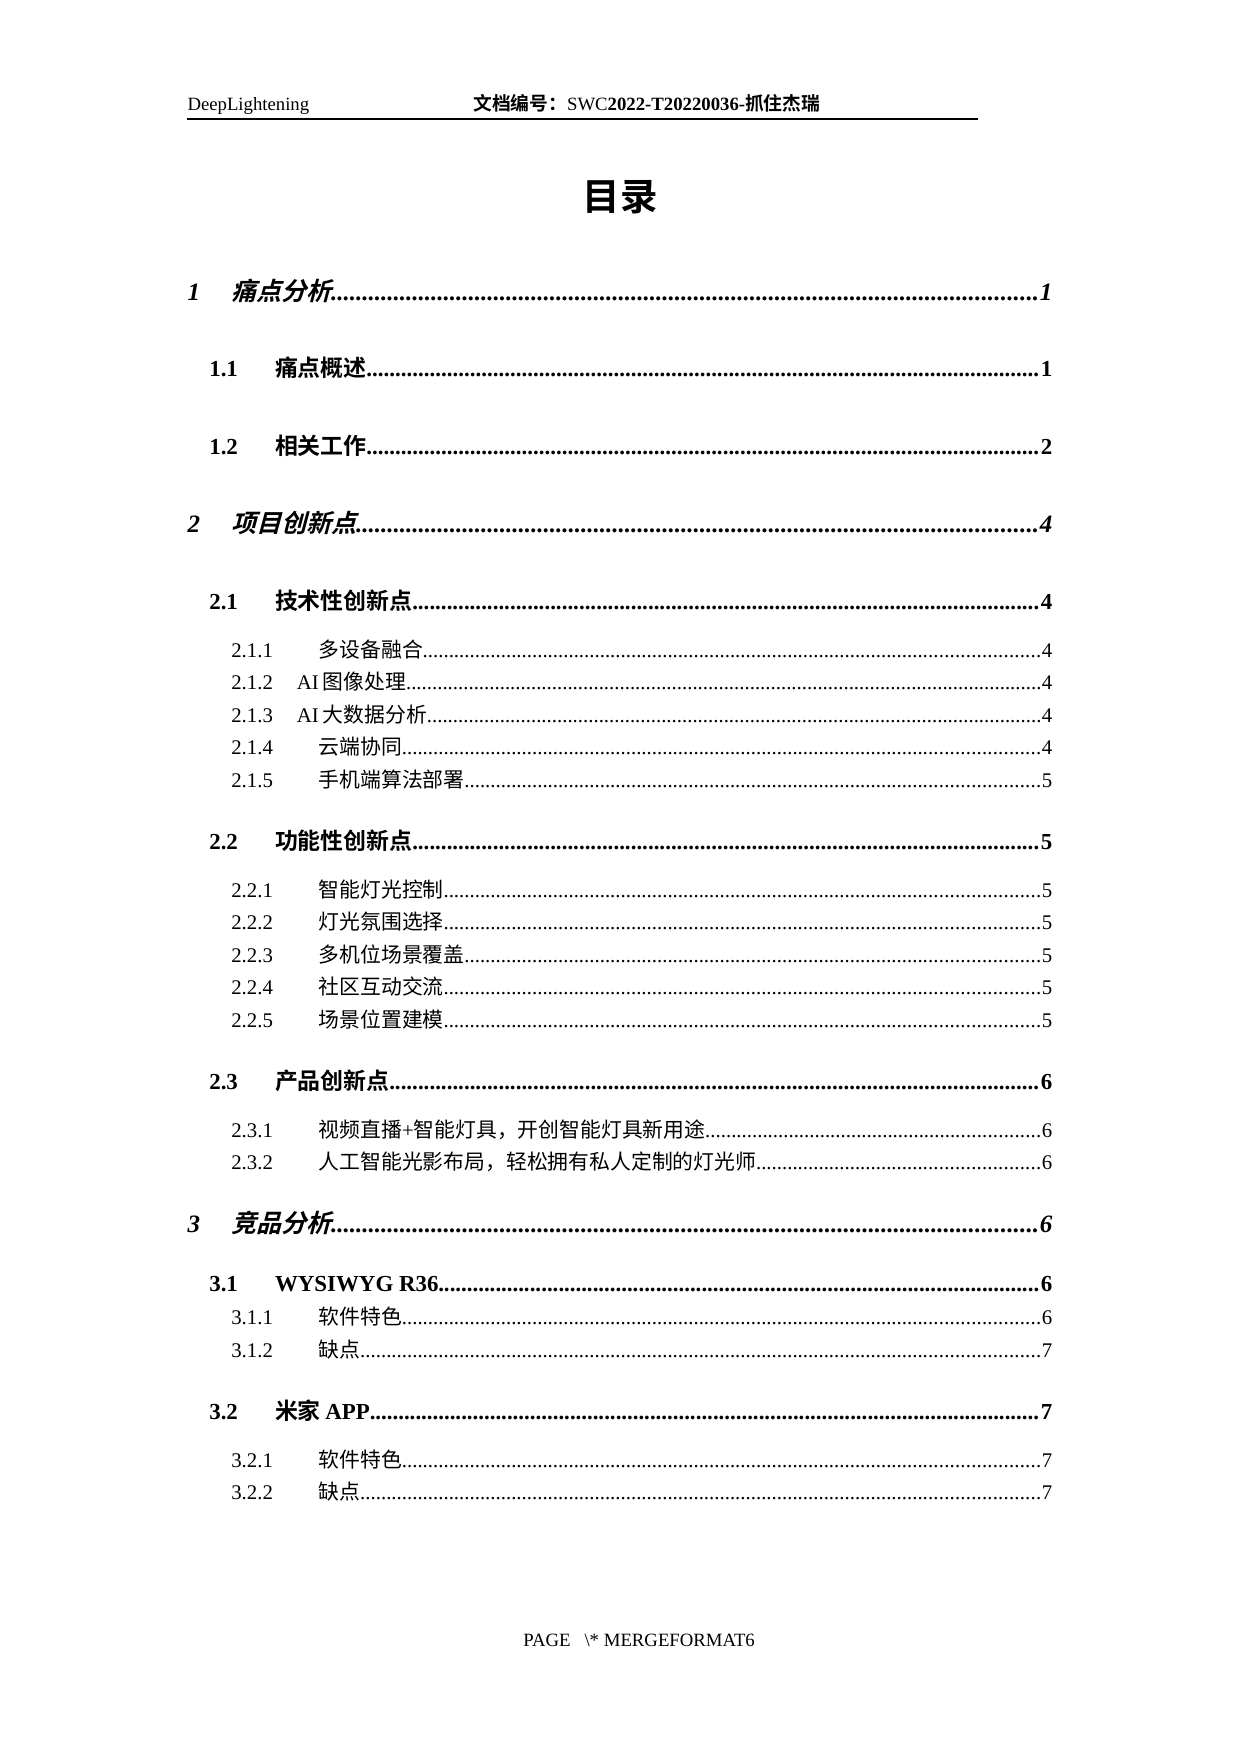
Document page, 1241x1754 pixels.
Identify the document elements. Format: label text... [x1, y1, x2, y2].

text 2.2.5 场景位置建模 5 [231, 1002, 1053, 1034]
text 2.2.3 多机位场景覆盖 5 [231, 937, 1053, 969]
text 3 竞品分析 6 [187, 1189, 1053, 1254]
text 2.1.1 多设备融合 4 [231, 632, 1053, 664]
text 3.1.1 软件特色 6 [231, 1299, 1053, 1332]
text 2.1.4 云端协同 4 [231, 729, 1053, 762]
text 2.2.2 灯光氛围选择 5 [231, 904, 1053, 937]
text 2.2 功能性创新点 5 [209, 807, 1053, 872]
text 2.2.4 社区互动交流 5 [231, 969, 1053, 1002]
text 1.1 痛点概述 1 [209, 334, 1053, 399]
text 目录 [187, 162, 1053, 227]
text 3.2 米家APP 7 [209, 1377, 1053, 1442]
text 2.1.5 手机端算法部署 5 [231, 762, 1053, 794]
text 2.1 技术性创新点 4 [209, 567, 1053, 632]
text 2.2.1 智能灯光控制 5 [231, 872, 1053, 904]
text 3.2.1 软件特色 7 [231, 1442, 1053, 1474]
text 2.3.1 视频直播+智能灯具，开创智能灯具新用途 6 [231, 1112, 1053, 1144]
text 3.1 WYSIWYG R36 6 [209, 1267, 1053, 1299]
text 1.2 相关工作 2 [209, 412, 1053, 477]
text 2 项目创新点 4 [187, 489, 1053, 554]
text 2.1.3 AI大数据分析 4 [231, 697, 1053, 729]
text 3.2.2 缺点 7 [231, 1474, 1053, 1507]
text 1 痛点分析 1 [187, 257, 1053, 322]
text 2.3.2 人工智能光影布局，轻松拥有私人定制的灯光师 6 [231, 1144, 1053, 1177]
text 2.3 产品创新点 6 [209, 1047, 1053, 1112]
text 3.1.2 缺点 7 [231, 1332, 1053, 1364]
text 2.1.2 AI图像处理 4 [231, 664, 1053, 697]
